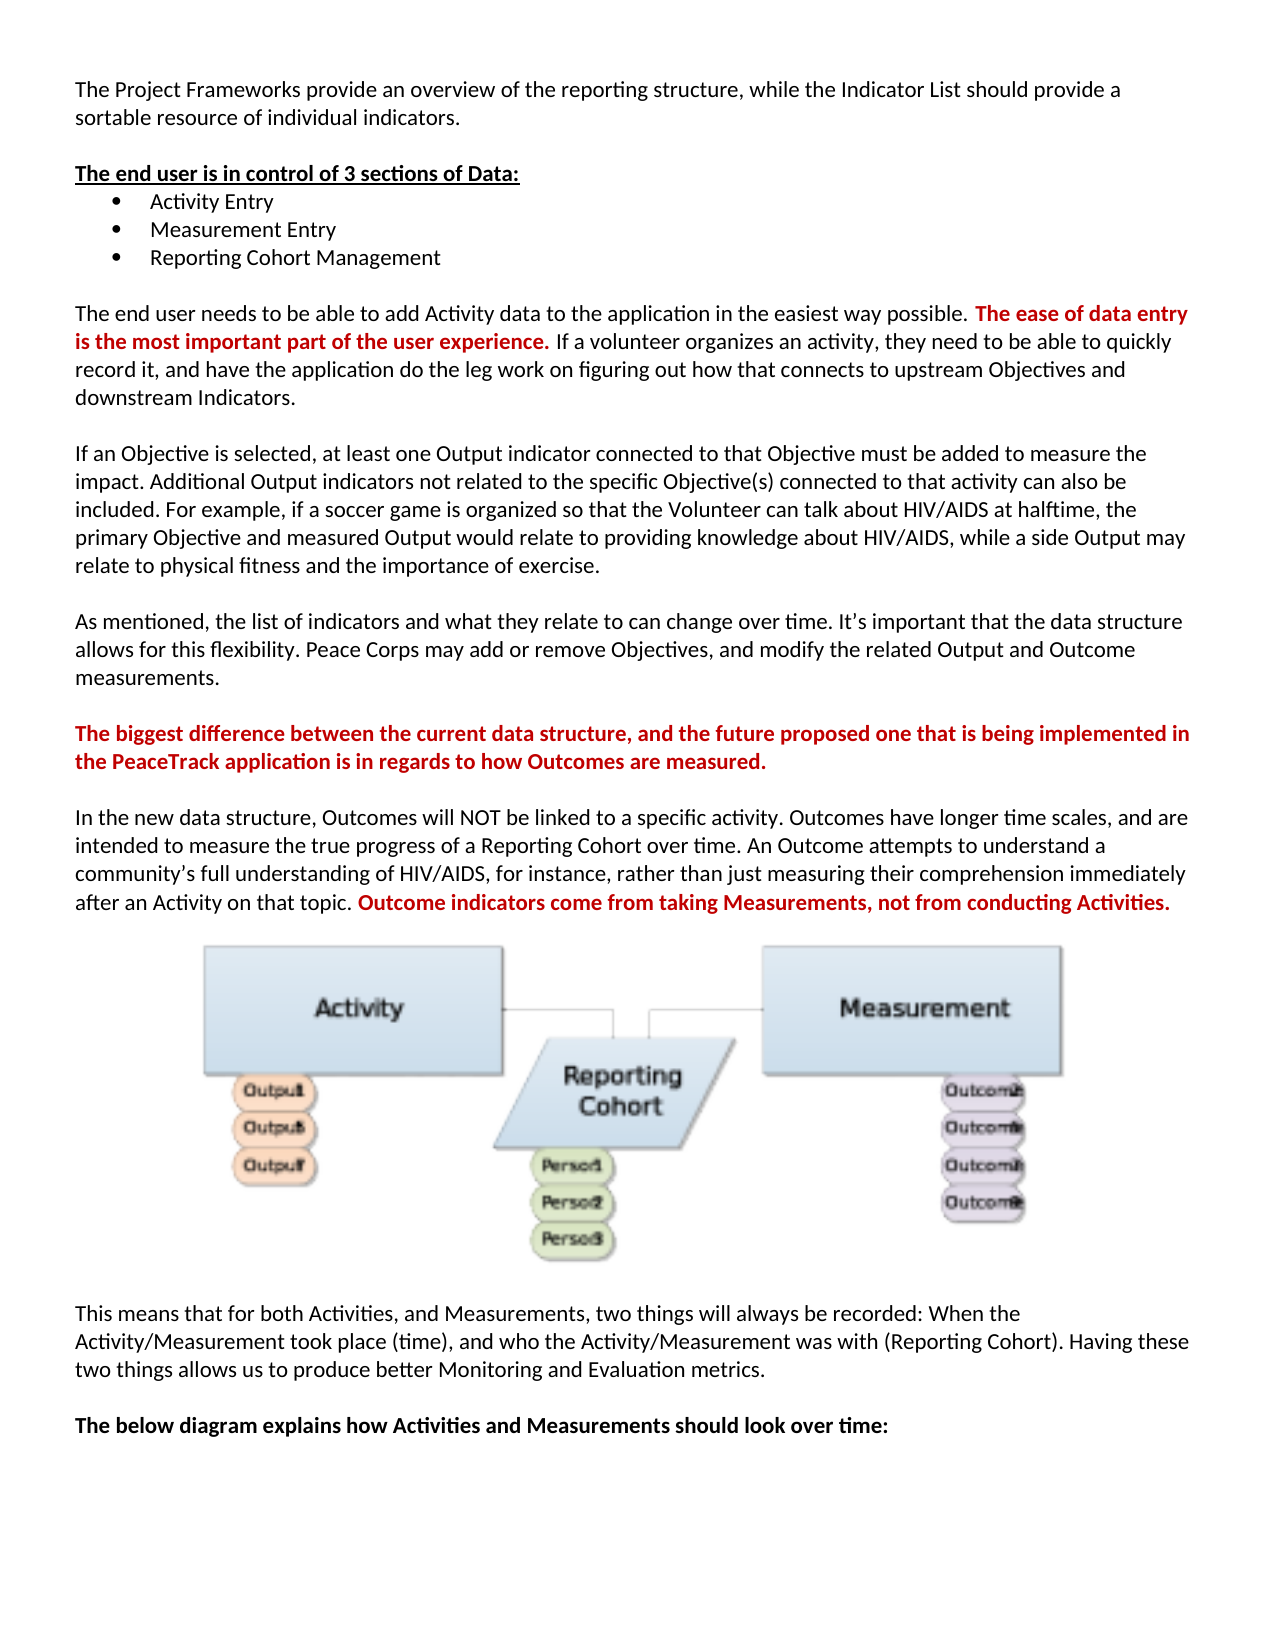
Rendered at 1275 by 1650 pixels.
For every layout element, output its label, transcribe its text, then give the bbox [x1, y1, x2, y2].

text If an Objective is selected, at least one Output indicator connected to that Objective must be added to measure the impact. Additional Output indicators not related to the specific Objective(s) connected to that activity can also be included. For example, if a soccer game is organized so that the Volunteer can talk about HIV/AIDS at halftime, the primary Objective and measured Output would relate to providing knowledge about HIV/AIDS, while a side Output may relate to physical fitness and the importance of exercise. [75, 439, 1200, 579]
text The end user is in control of 3 sections of Data: [75, 159, 1200, 187]
text As mentioned, the list of indicators and what they relate to can change over time. It’s important that the data structure allows for this flexibility. Peace Corps may add or remove Objectives, and modify the related Output and Outcome measurements. [75, 607, 1200, 691]
text The below diagram explains how Activities and Measurements should look over time: [75, 1411, 1200, 1439]
list Activity Entry [112, 187, 1200, 215]
text This means that for both Activities, and Measurements, two things will always be recorded: When the Activity/Measurement took place (time), and who the Activity/Measurement was with (Reporting Cohort). Having these two things allows us to produce better Monitoring and Evaluation metrics. [75, 1299, 1200, 1383]
text The biggest difference between the current data structure, and the future proposed one that is being implemented in the PeaceTrack application is in regards to how Outcomes are measured. [75, 719, 1200, 776]
text In the new data structure, Outcomes will NOT be linked to a specific activity. Outcomes have longer time scales, and are intended to measure the true progress of a Reporting Cohort over time. An Outcome attempts to understand a community’s full understanding of HIV/AIDS, for instance, rather than just measuring their comprehension immediately after an Activity on that topic. Outcome indicators come from taking Measurements, not from conducting Activities. [75, 803, 1200, 916]
list Measurement Entry [112, 215, 1200, 243]
list Reporting Cohort Management [112, 243, 1200, 271]
